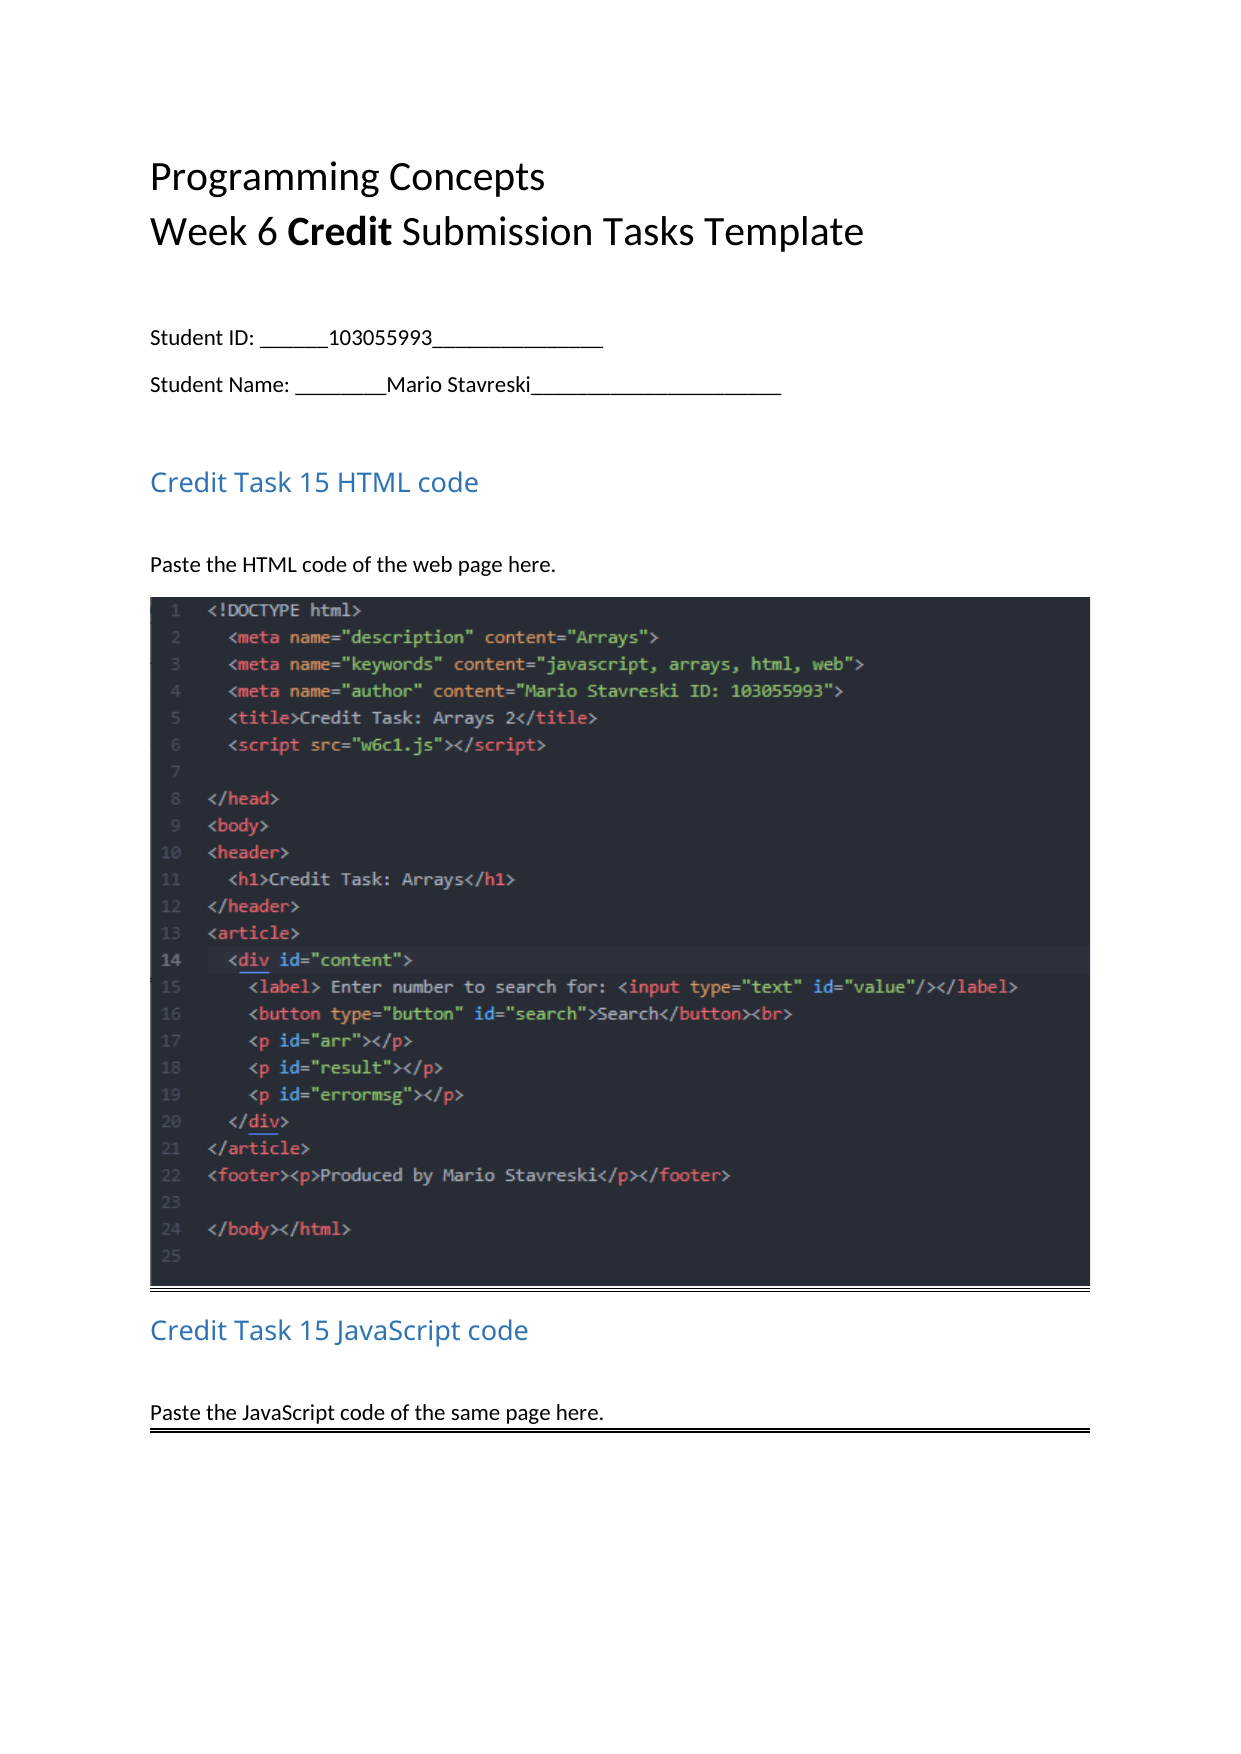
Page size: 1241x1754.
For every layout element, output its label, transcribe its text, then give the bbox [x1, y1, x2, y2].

text Paste the JavaScript code of the same page here. [150, 1398, 1090, 1428]
subtitle Credit Task 15 JavaScript code [150, 1311, 1090, 1348]
picture [150, 597, 1091, 1286]
text Student ID: ______103055993_______________ [150, 323, 1090, 351]
text Student Name: ________Mario Stavreski______________________ [150, 370, 1090, 398]
subtitle Credit Task 15 HTML code [150, 464, 1090, 501]
text Programming Concepts Week 6 Credit Submission Tasks Template [150, 150, 1090, 256]
text Paste the HTML code of the web page here. [150, 551, 1090, 579]
